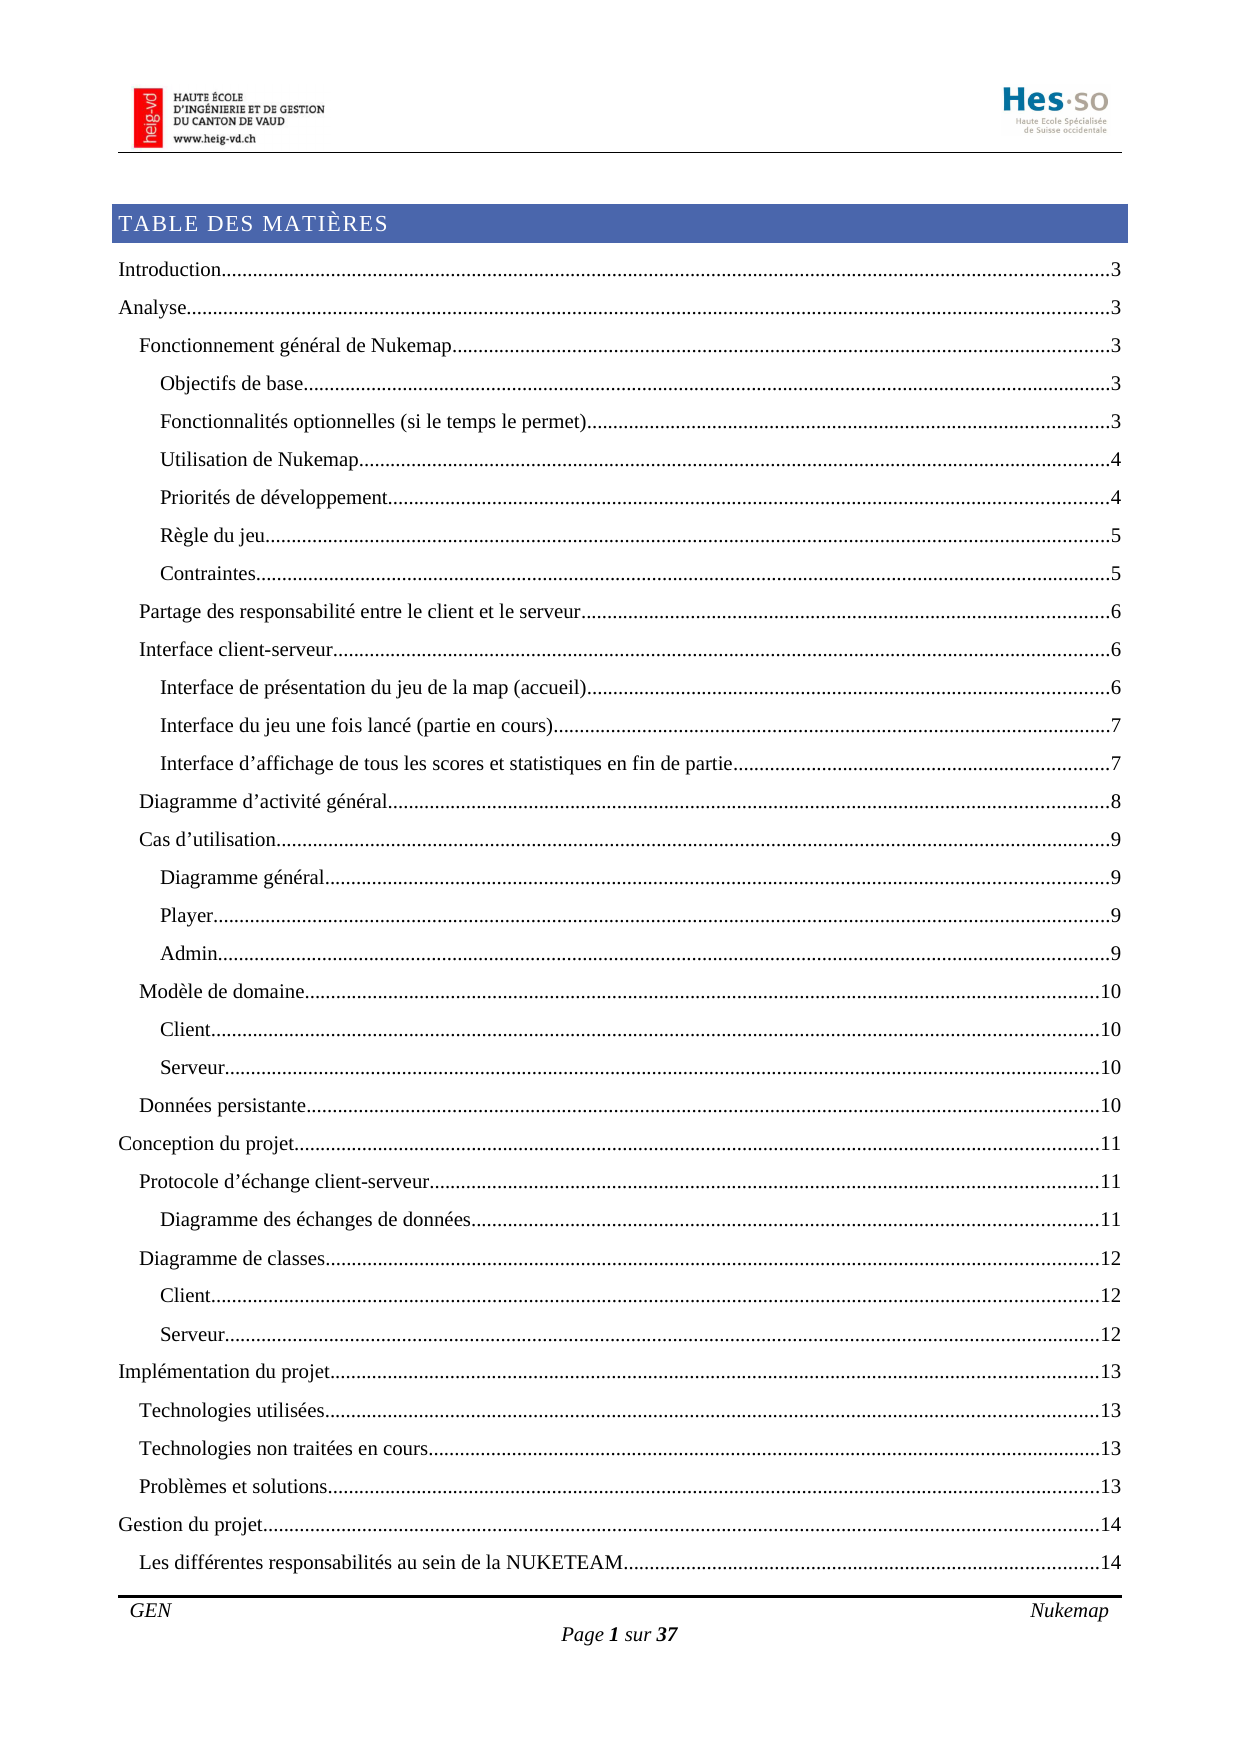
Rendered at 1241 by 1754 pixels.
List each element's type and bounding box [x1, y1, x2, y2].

picture [1001, 84, 1111, 136]
picture [129, 84, 332, 152]
